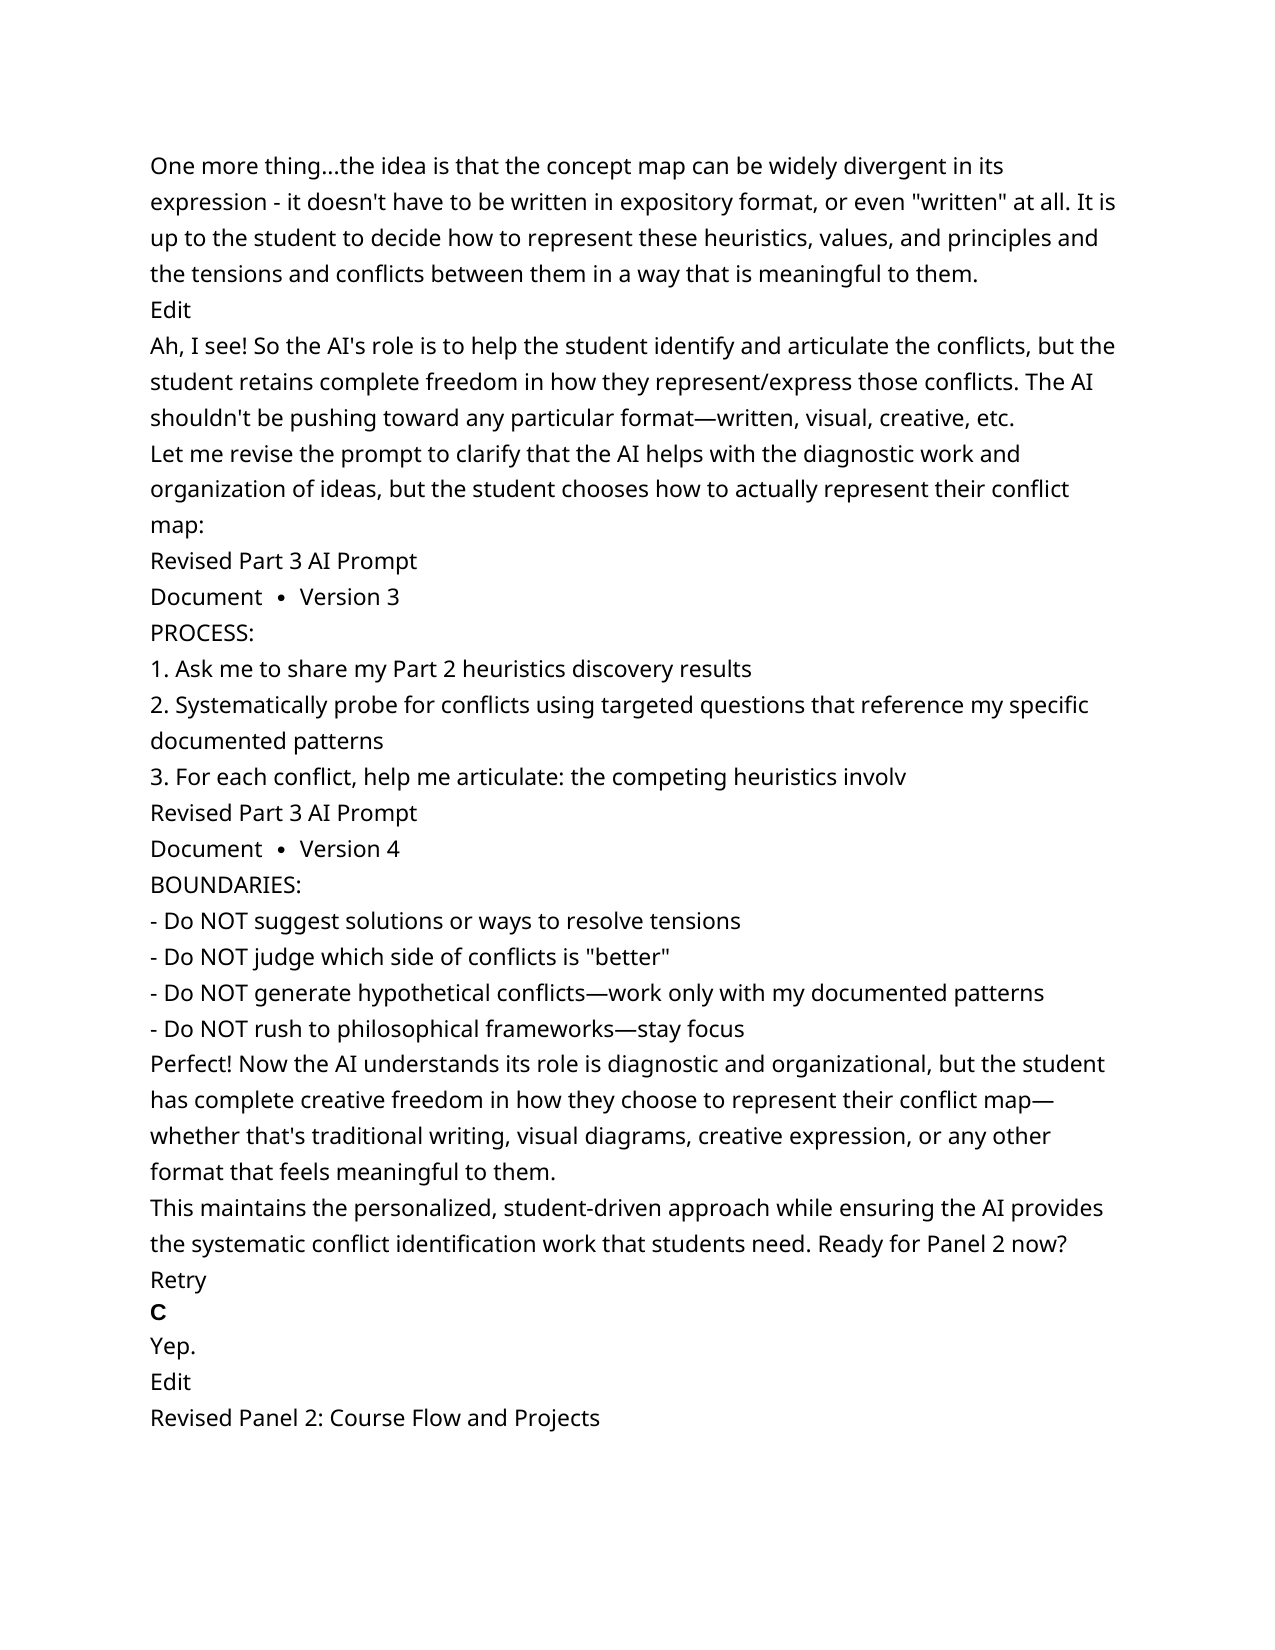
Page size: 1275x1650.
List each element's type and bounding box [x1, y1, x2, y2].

text [150, 150, 1125, 1433]
